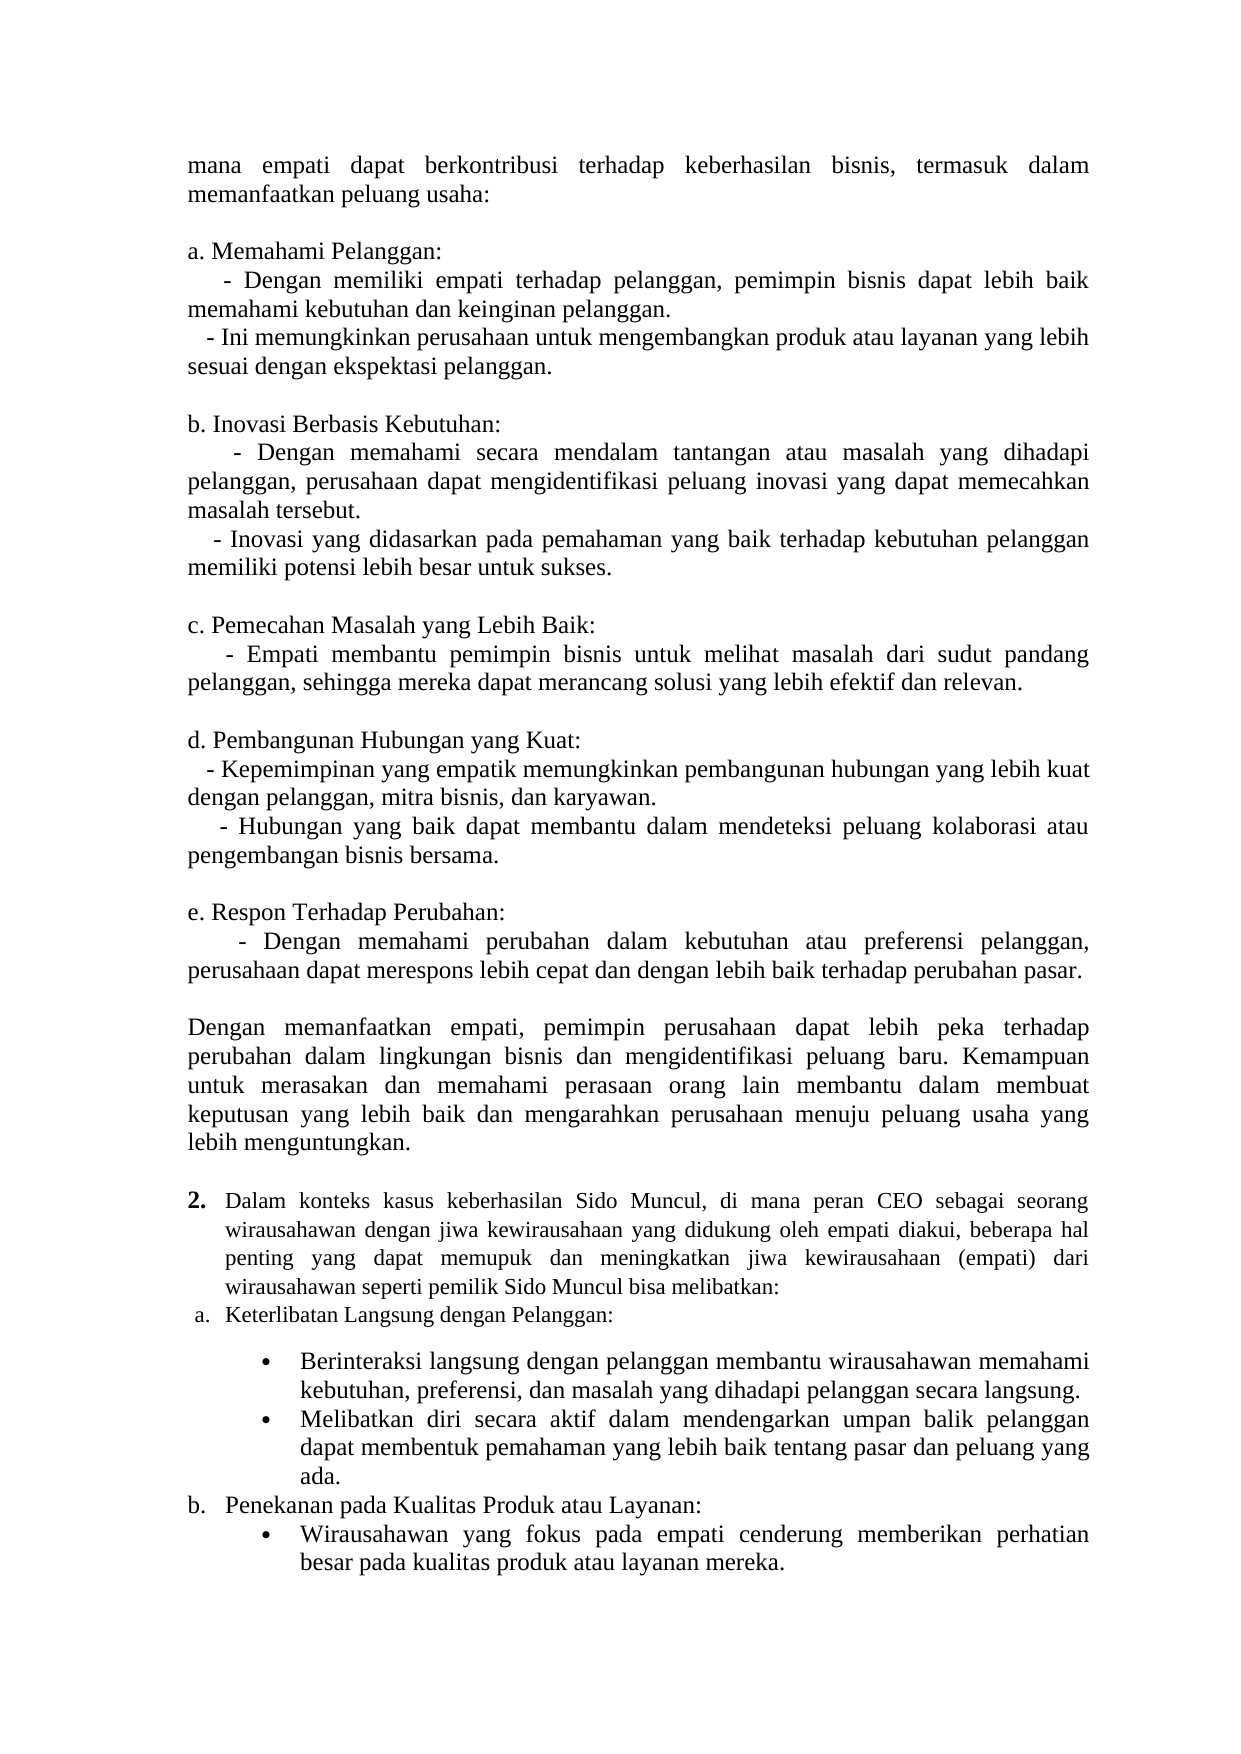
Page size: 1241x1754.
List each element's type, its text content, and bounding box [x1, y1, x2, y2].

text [187, 150, 1090, 207]
text - Dengan memahami perubahan dalam kebutuhan atau preferensi pelanggan, perusahaan dapat merespons lebih cepat dan dengan lebih baik terhadap perubahan pasar. [187, 926, 1090, 984]
list Melibatkan diri secara aktif dalam mendengarkan umpan balik pelanggan dapat membentuk pemahaman yang lebih baik tentang pasar dan peluang yang ada. [262, 1404, 1090, 1490]
list Berinteraksi langsung dengan pelanggan membantu wirausahawan memahami kebutuhan, preferensi, dan masalah yang dihadapi pelanggan secara langsung. [262, 1346, 1090, 1404]
list Penekanan pada Kualitas Produk atau Layanan: [187, 1490, 1090, 1519]
text e. Respon Terhadap Perubahan: [187, 897, 1090, 926]
text - Ini memungkinkan perusahaan untuk mengembangkan produk atau layanan yang lebih sesuai dengan ekspektasi pelanggan. [187, 322, 1090, 380]
text c. Pemecahan Masalah yang Lebih Baik: [187, 610, 1090, 639]
list Dalam konteks kasus keberhasilan Sido Muncul, di mana peran CEO sebagai seorang wirausahawan dengan jiwa kewirausahaan yang didukung oleh empati diakui, beberapa hal penting yang dapat memupuk dan meningkatkan jiwa kewirausahaan (empati) dari wirausahawan seperti pemilik Sido Muncul bisa melibatkan: [187, 1185, 1090, 1299]
text a. Memahami Pelanggan: [187, 236, 1090, 265]
list Wirausahawan yang fokus pada empati cenderung memberikan perhatian besar pada kualitas produk atau layanan mereka. [262, 1519, 1090, 1576]
text d. Pembangunan Hubungan yang Kuat: [187, 725, 1090, 754]
text - Dengan memiliki empati terhadap pelanggan, pemimpin bisnis dapat lebih baik memahami kebutuhan dan keinginan pelanggan. [187, 265, 1090, 322]
text - Kepemimpinan yang empatik memungkinkan pembangunan hubungan yang lebih kuat dengan pelanggan, mitra bisnis, dan karyawan. [187, 754, 1090, 811]
text b. Inovasi Berbasis Kebutuhan: [187, 409, 1090, 437]
list Keterlibatan Langsung dengan Pelanggan: [194, 1301, 1090, 1327]
text - Inovasi yang didasarkan pada pemahaman yang baik terhadap kebutuhan pelanggan memiliki potensi lebih besar untuk sukses. [187, 524, 1090, 581]
text - Dengan memahami secara mendalam tantangan atau masalah yang dihadapi pelanggan, perusahaan dapat mengidentifikasi peluang inovasi yang dapat memecahkan masalah tersebut. [187, 437, 1090, 524]
text Dengan memanfaatkan empati, pemimpin perusahaan dapat lebih peka terhadap perubahan dalam lingkungan bisnis dan mengidentifikasi peluang baru. Kemampuan untuk merasakan dan memahami perasaan orang lain membantu dalam membuat keputusan yang lebih baik dan mengarahkan perusahaan menuju peluang usaha yang lebih menguntungkan. [187, 1012, 1090, 1156]
text - Hubungan yang baik dapat membantu dalam mendeteksi peluang kolaborasi atau pengembangan bisnis bersama. [187, 811, 1090, 869]
text - Empati membantu pemimpin bisnis untuk melihat masalah dari sudut pandang pelanggan, sehingga mereka dapat merancang solusi yang lebih efektif dan relevan. [187, 639, 1090, 696]
